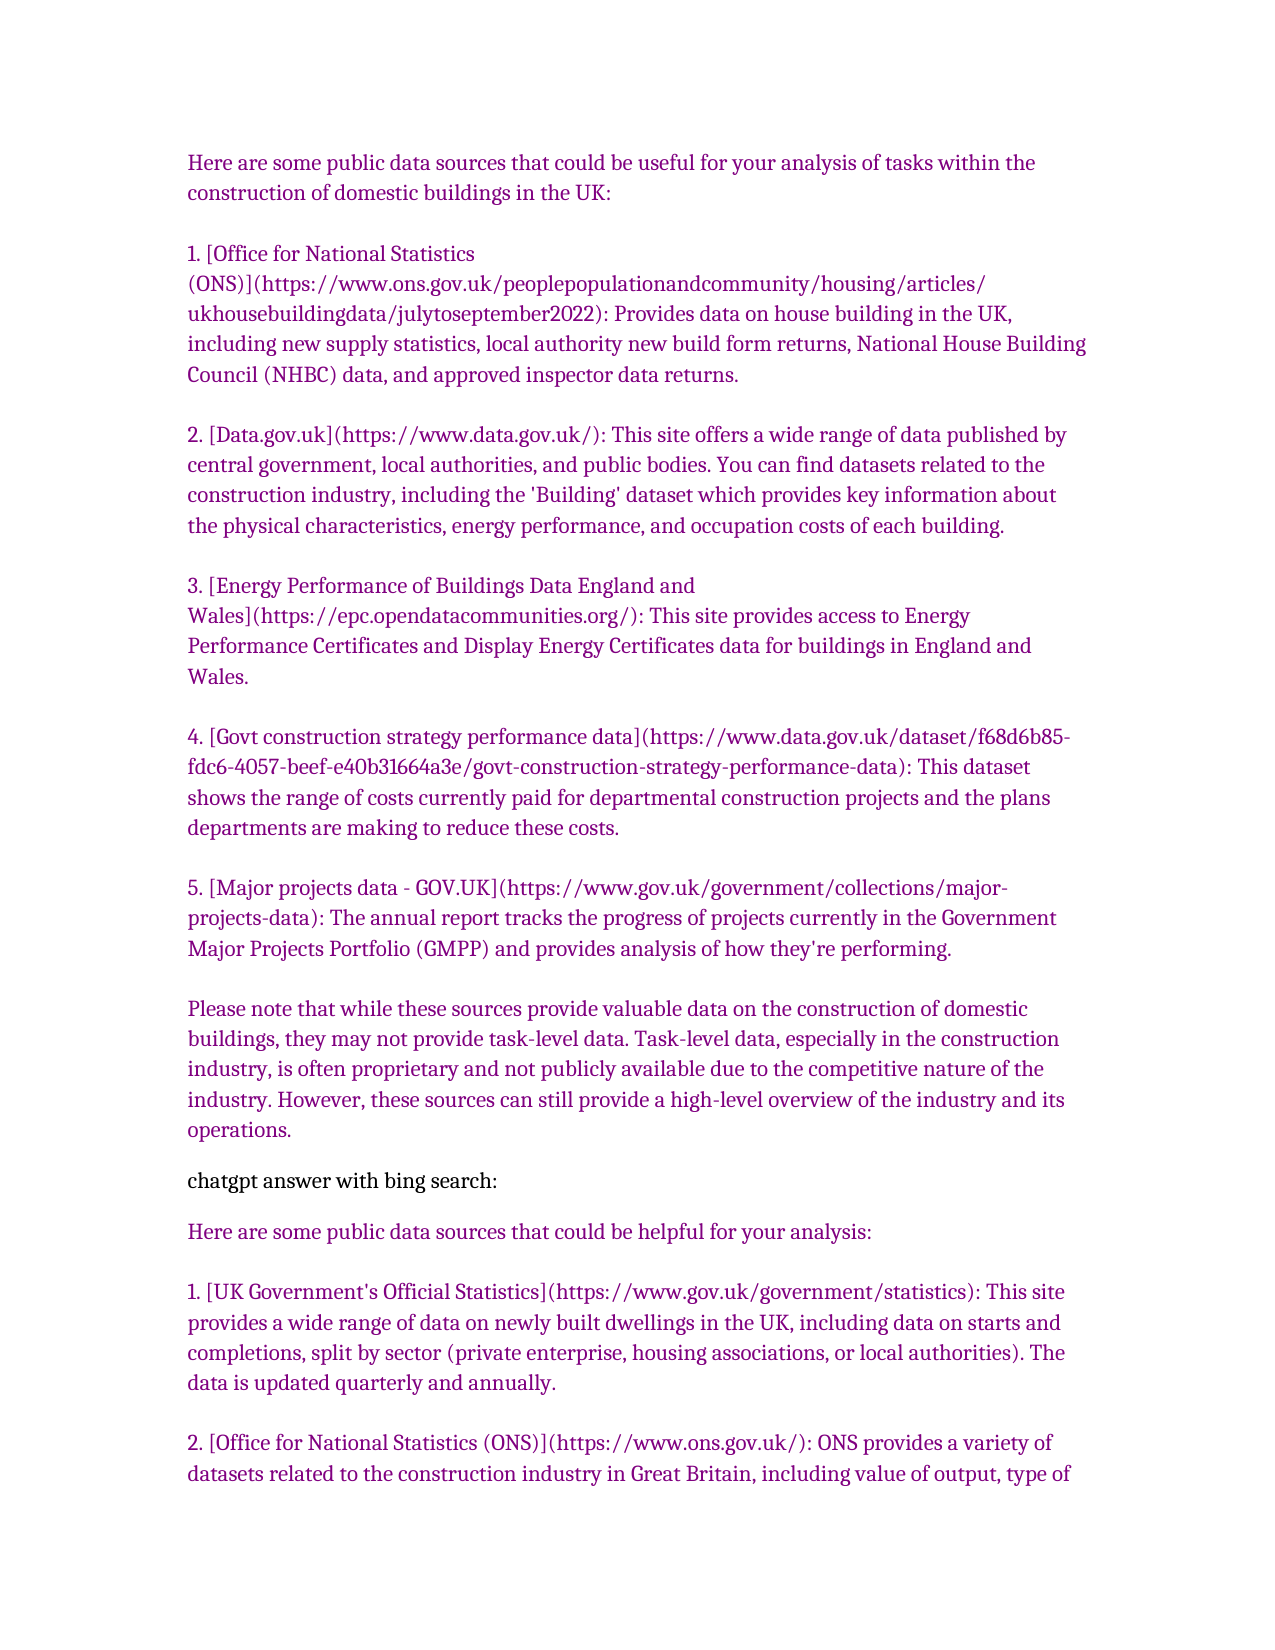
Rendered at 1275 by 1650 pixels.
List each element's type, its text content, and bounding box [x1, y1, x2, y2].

text chatgpt answer with bing search: [187, 1168, 1087, 1194]
text Here are some public data sources that could be useful for your analysis of tasks within the construction of domestic buildings in the UK: 1. [Office for National Statistics (ONS)](https://www.ons.gov.uk/peoplepopulationandcommunity/housing/articles/ukhousebuildingdata/julytoseptember2022): Provides data on house building in the UK, including new supply statistics, local authority new build form returns, National House Building Council (NHBC) data, and approved inspector data returns. 2. [Data.gov.uk](https://www.data.gov.uk/): This site offers a wide range of data published by central government, local authorities, and public bodies. You can find datasets related to the construction industry, including the 'Building' dataset which provides key information about the physical characteristics, energy performance, and occupation costs of each building. 3. [Energy Performance of Buildings Data England and Wales](https://epc.opendatacommunities.org/): This site provides access to Energy Performance Certificates and Display Energy Certificates data for buildings in England and Wales. 4. [Govt construction strategy performance data](https://www.data.gov.uk/dataset/f68d6b85-fdc6-4057-beef-e40b31664a3e/govt-construction-strategy-performance-data): This dataset shows the range of costs currently paid for departmental construction projects and the plans departments are making to reduce these costs. 5. [Major projects data - GOV.UK](https://www.gov.uk/government/collections/major-projects-data): The annual report tracks the progress of projects currently in the Government Major Projects Portfolio (GMPP) and provides analysis of how they're performing. Please note that while these sources provide valuable data on the construction of domestic buildings, they may not provide task-level data. Task-level data, especially in the construction industry, is often proprietary and not publicly available due to the competitive nature of the industry. However, these sources can still provide a high-level overview of the industry and its operations. [187, 150, 1087, 1143]
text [187, 1219, 1087, 1487]
